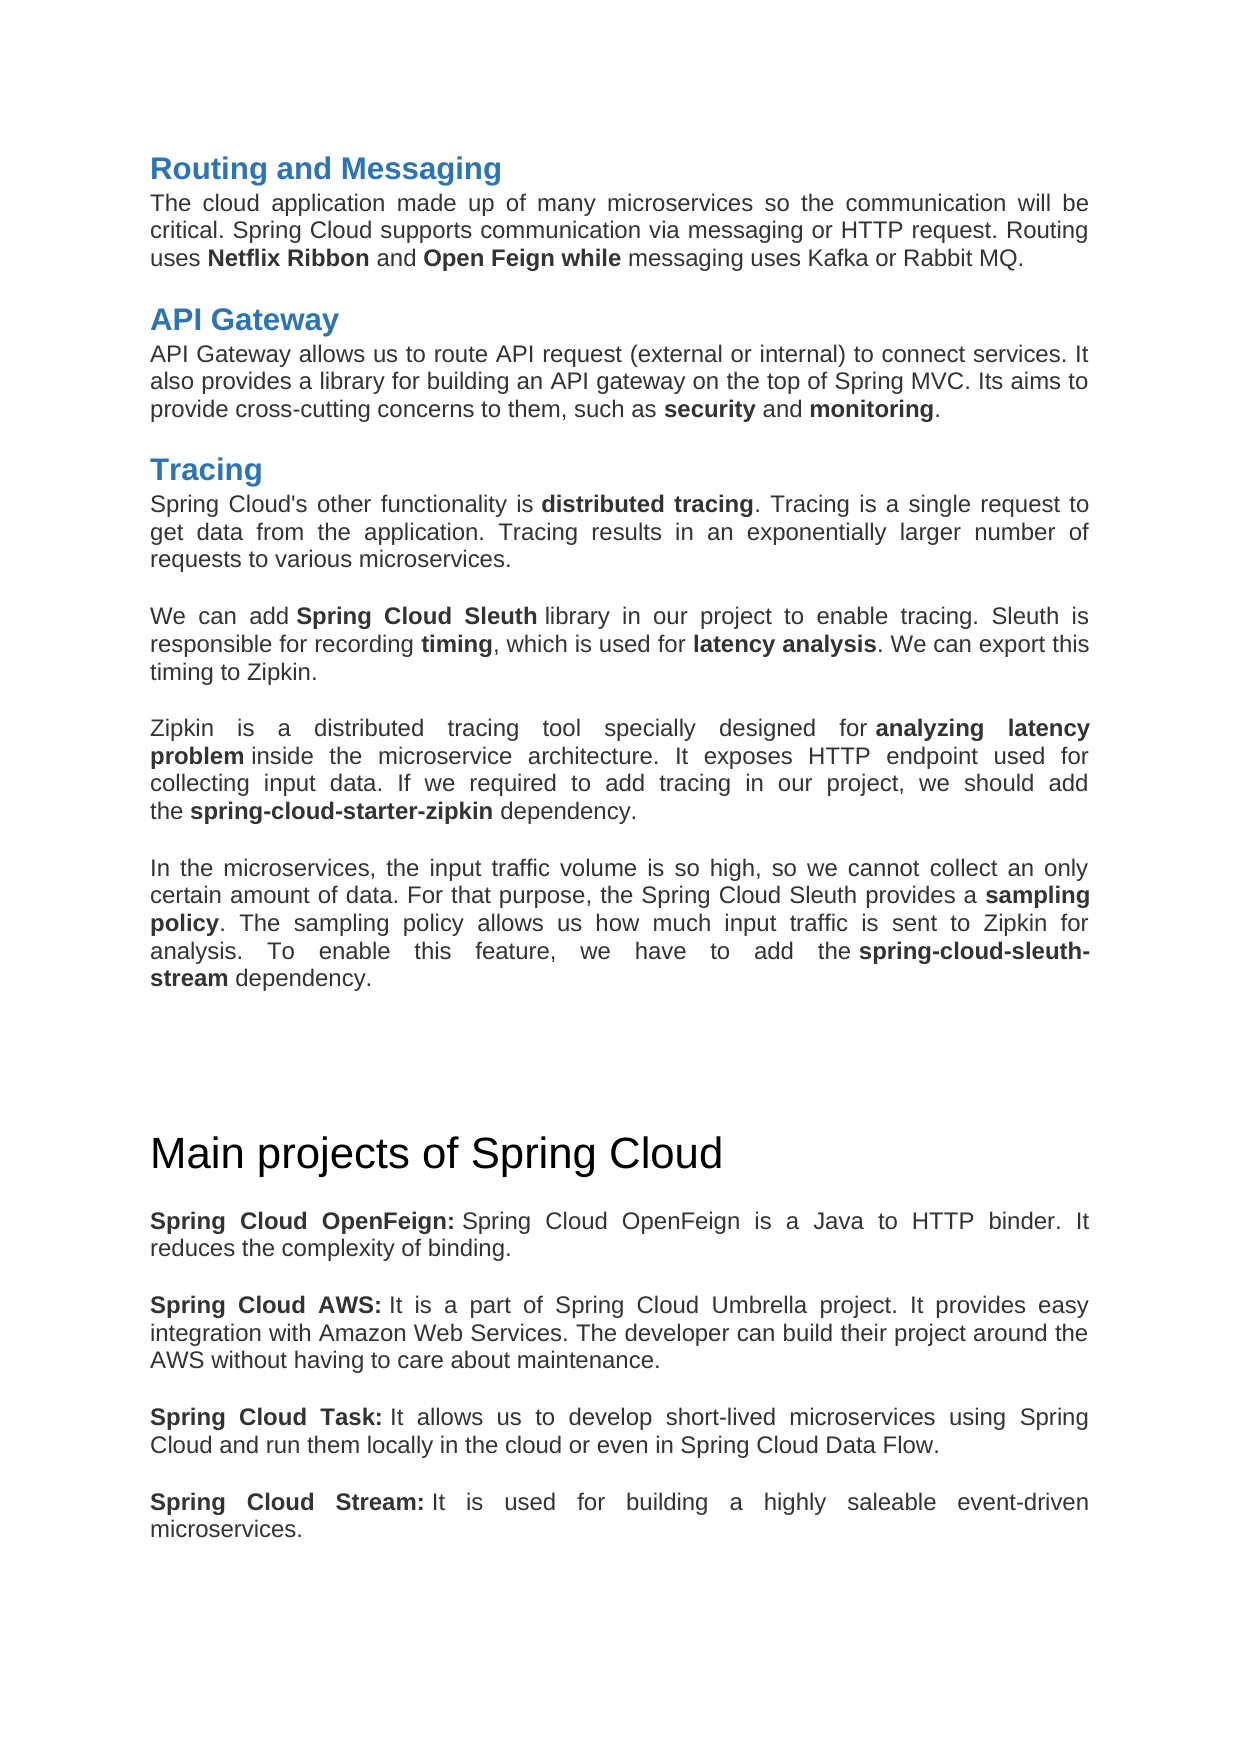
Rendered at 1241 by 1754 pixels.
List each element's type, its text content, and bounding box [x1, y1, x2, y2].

text Spring Cloud OpenFeign: Spring Cloud OpenFeign is a Java to HTTP binder. It reduces the complexity of binding. [150, 1207, 1090, 1262]
text The cloud application made up of many microservices so the communication will be critical. Spring Cloud supports communication via messaging or HTTP request. Routing uses Netflix Ribbon and Open Feign while messaging uses Kafka or Rabbit MQ. [150, 189, 1090, 272]
text Spring Cloud Task: It allows us to develop short-lived microservices using Spring Cloud and run them locally in the cloud or even in Spring Cloud Data Flow. [150, 1403, 1090, 1458]
subtitle Main projects of Spring Cloud [150, 1127, 1090, 1177]
subtitle API Gateway [150, 301, 1090, 337]
text Spring Cloud Stream: It is used for building a highly saleable event-driven microservices. [150, 1487, 1090, 1543]
subtitle Tracing [150, 451, 1090, 487]
text Zipkin is a distributed tracing tool specially designed for analyzing latency problem inside the microservice architecture. It exposes HTTP endpoint used for collecting input data. If we required to add tracing in our project, we should add the spring-cloud-starter-zipkin dependency. [150, 714, 1090, 824]
subtitle Routing and Messaging [150, 150, 1090, 186]
text We can add Spring Cloud Sleuth library in our project to enable tracing. Sleuth is responsible for recording timing, which is used for latency analysis. We can export this timing to Zipkin. [150, 602, 1090, 685]
text In the microservices, the input traffic volume is so high, so we cannot collect an only certain amount of data. For that purpose, the Spring Cloud Sleuth provides a sampling policy. The sampling policy allows us how much input traffic is sent to Zipkin for analysis. To enable this feature, we have to add the spring-cloud-sleuth-stream dependency. [150, 854, 1090, 992]
text API Gateway allows us to route API request (external or internal) to connect services. It also provides a library for building an API gateway on the top of Spring MVC. Its aims to provide cross-cutting concerns to them, such as security and monitoring. [150, 339, 1090, 422]
text Spring Cloud's other functionality is distributed tracing. Tracing is a single request to get data from the application. Tracing results in an exponentially larger number of requests to various microservices. [150, 490, 1090, 573]
text Spring Cloud AWS: It is a part of Spring Cloud Umbrella project. It provides easy integration with Amazon Web Services. The developer can build their project around the AWS without having to care about maintenance. [150, 1291, 1090, 1374]
